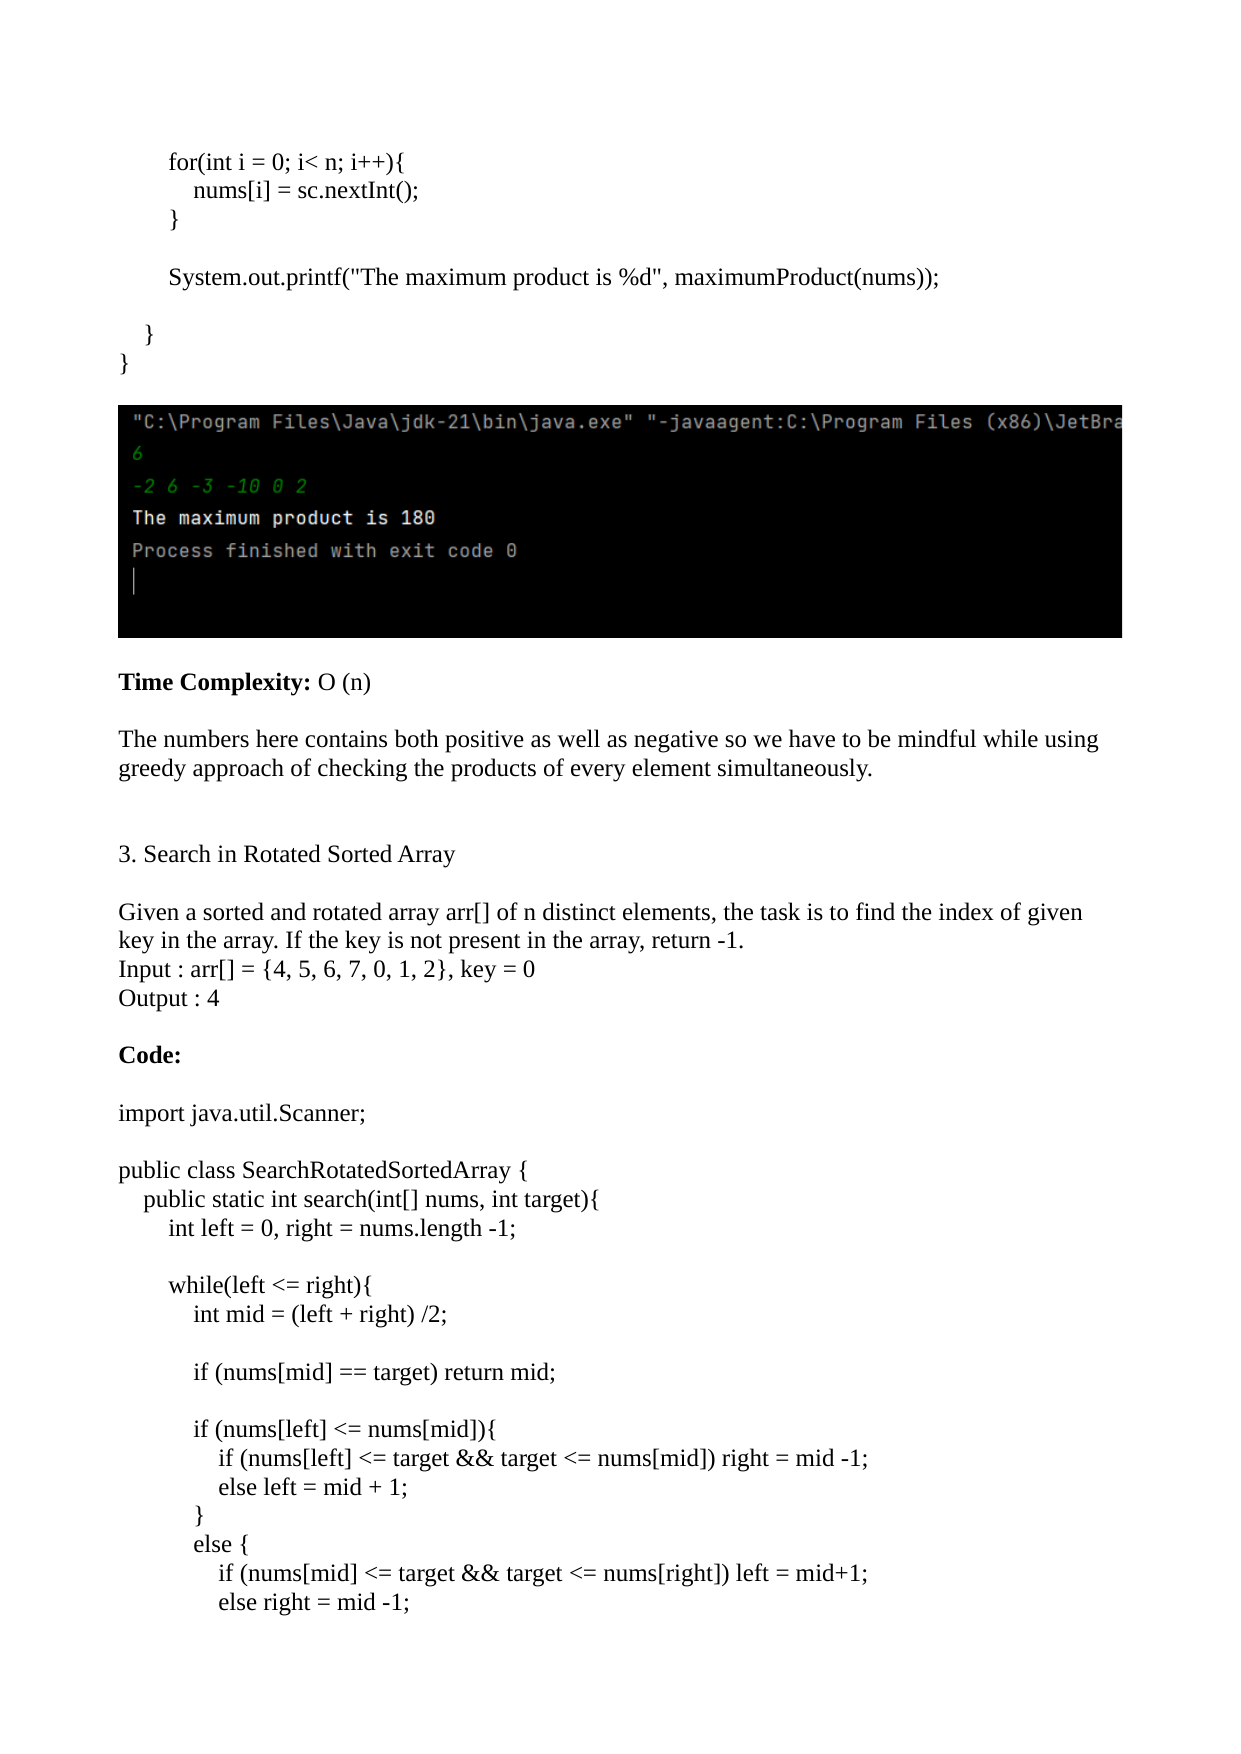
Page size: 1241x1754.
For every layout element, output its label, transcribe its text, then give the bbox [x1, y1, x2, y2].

text public static int search(int[] nums, int target){ [118, 1184, 1122, 1213]
text Output : 4 [118, 983, 1122, 1012]
text public class SearchRotatedSortedArray { [118, 1155, 1122, 1184]
text The numbers here contains both positive as well as negative so we have to be mindful while using greedy approach of checking the products of every element simultaneously. [118, 724, 1122, 782]
text } [118, 204, 1122, 233]
text nums[i] = sc.nextInt(); [118, 176, 1122, 204]
text if (nums[mid] <= target && target <= nums[right]) left = mid+1; [118, 1558, 1122, 1587]
text Code: [118, 1040, 1122, 1069]
text for(int i = 0; i< n; i++){ [118, 147, 1122, 176]
text if (nums[left] <= nums[mid]){ [118, 1414, 1122, 1443]
text } [118, 348, 1122, 377]
text else left = mid + 1; [118, 1472, 1122, 1500]
text } [118, 319, 1122, 348]
text if (nums[mid] == target) return mid; [118, 1357, 1122, 1385]
text if (nums[left] <= target && target <= nums[mid]) right = mid -1; [118, 1443, 1122, 1472]
text else { [118, 1529, 1122, 1558]
text while(left <= right){ [118, 1270, 1122, 1299]
text Time Complexity: O (n) [118, 667, 1122, 695]
text import java.util.Scanner; [118, 1098, 1122, 1127]
picture [118, 405, 1123, 638]
text Input : arr[] = {4, 5, 6, 7, 0, 1, 2}, key = 0 [118, 954, 1122, 983]
text System.out.printf("The maximum product is %d", maximumProduct(nums)); [118, 262, 1122, 291]
text 3. Search in Rotated Sorted Array [118, 839, 1122, 868]
text else right = mid -1; [118, 1587, 1122, 1615]
text } [118, 1500, 1122, 1529]
text int left = 0, right = nums.length -1; [118, 1213, 1122, 1242]
text Given a sorted and rotated array arr[] of n distinct elements, the task is to find the index of given key in the array. If the key is not present in the array, return -1. [118, 897, 1122, 954]
text int mid = (left + right) /2; [118, 1299, 1122, 1328]
